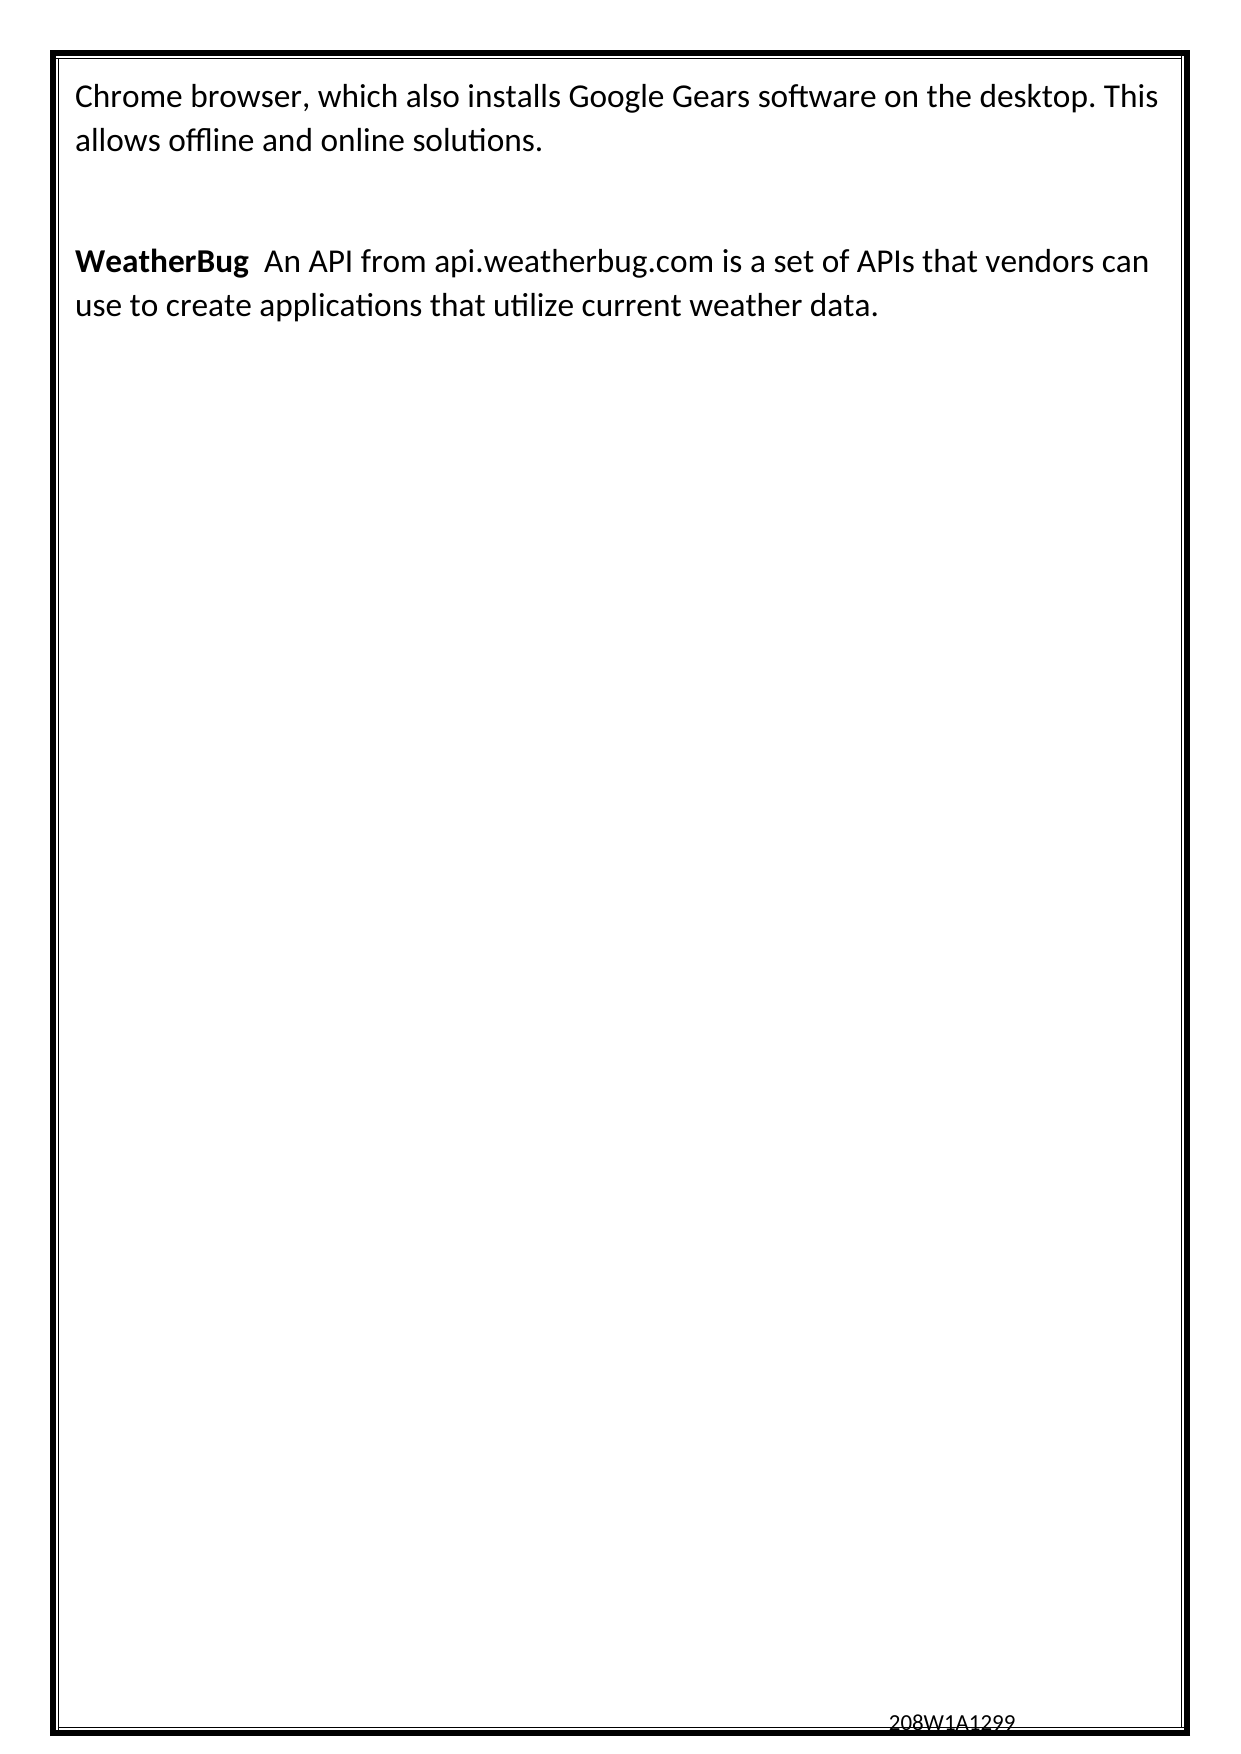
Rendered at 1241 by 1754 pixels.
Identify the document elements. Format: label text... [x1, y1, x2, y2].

text Chrome browser, which also installs Google Gears software on the desktop. This allows offline and online solutions. [75, 75, 1165, 160]
text WeatherBug An API from api.weatherbug.com is a set of APIs that vendors can use to create applications that utilize current weather data. [75, 240, 1165, 325]
